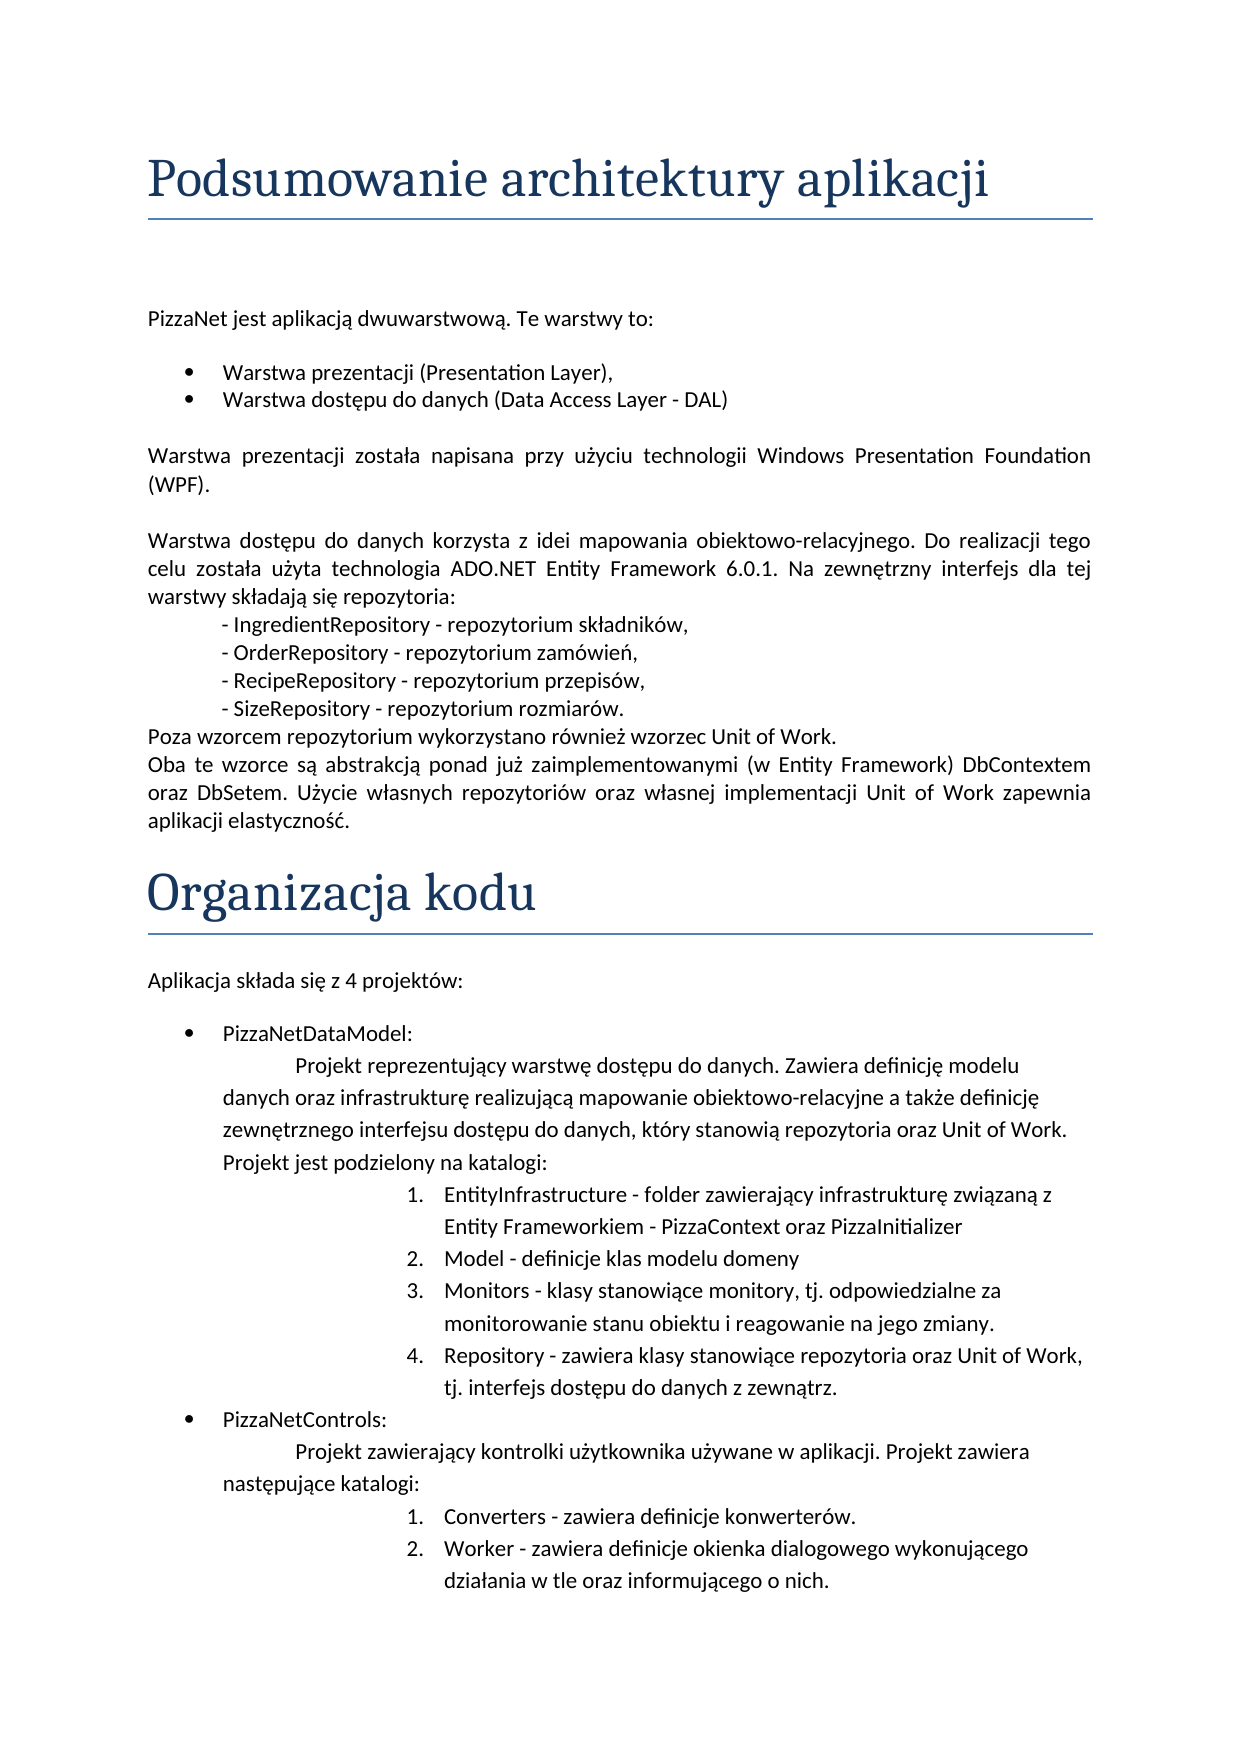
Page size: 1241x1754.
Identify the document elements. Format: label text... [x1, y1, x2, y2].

text PizzaNet jest aplikacją dwuwarstwową. Te warstwy to: [148, 304, 1093, 333]
list Monitors - klasy stanowiące monitory, tj. odpowiedzialne za monitorowanie stanu obiektu i reagowanie na jego zmiany. [406, 1276, 1093, 1337]
list Projekt zawierający kontrolki użytkownika używane w aplikacji. Projekt zawiera następujące katalogi: [223, 1437, 1093, 1498]
title Podsumowanie architektury aplikacji [148, 148, 1093, 218]
text Oba te wzorce są abstrakcją ponad już zaimplementowanymi (w Entity Framework) DbContextem oraz DbSetem. Użycie własnych repozytoriów oraz własnej implementacji Unit of Work zapewnia aplikacji elastyczność. [148, 750, 1093, 834]
list PizzaNetControls: [185, 1405, 1093, 1433]
text Warstwa prezentacji została napisana przy użyciu technologii Windows Presentation Foundation (WPF). [148, 442, 1093, 498]
list Repository - zawiera klasy stanowiące repozytoria oraz Unit of Work, tj. interfejs dostępu do danych z zewnątrz. [406, 1341, 1093, 1401]
text - IngredientRepository - repozytorium składników, [148, 610, 1093, 638]
text - RecipeRepository - repozytorium przepisów, [148, 666, 1093, 694]
title Organizacja kodu [148, 862, 1093, 933]
list PizzaNetDataModel: [185, 1019, 1093, 1047]
text - SizeRepository - repozytorium rozmiarów. [148, 694, 1093, 722]
list Warstwa dostępu do danych (Data Access Layer - DAL) [185, 386, 1093, 414]
text - OrderRepository - repozytorium zamówień, [148, 638, 1093, 666]
text Poza wzorcem repozytorium wykorzystano również wzorzec Unit of Work. [148, 722, 1093, 750]
list Warstwa prezentacji (Presentation Layer), [185, 358, 1093, 386]
list Worker - zawiera definicje okienka dialogowego wykonującego działania w tle oraz informującego o nich. [406, 1534, 1093, 1594]
list Projekt jest podzielony na katalogi: [223, 1148, 1093, 1176]
list Model - definicje klas modelu domeny [406, 1244, 1093, 1272]
list EntityInfrastructure - folder zawierający infrastrukturę związaną z Entity Frameworkiem - PizzaContext oraz PizzaInitializer [406, 1180, 1093, 1240]
list Projekt reprezentujący warstwę dostępu do danych. Zawiera definicję modelu danych oraz infrastrukturę realizującą mapowanie obiektowo-relacyjne a także definicję zewnętrznego interfejsu dostępu do danych, który stanowią repozytoria oraz Unit of Work. [223, 1051, 1093, 1143]
list Converters - zawiera definicje konwerterów. [406, 1502, 1093, 1530]
text Aplikacja składa się z 4 projektów: [148, 966, 1093, 994]
text Warstwa dostępu do danych korzysta z idei mapowania obiektowo-relacyjnego. Do realizacji tego celu została użyta technologia ADO.NET Entity Framework 6.0.1. Na zewnętrzny interfejs dla tej warstwy składają się repozytoria: [148, 526, 1093, 610]
